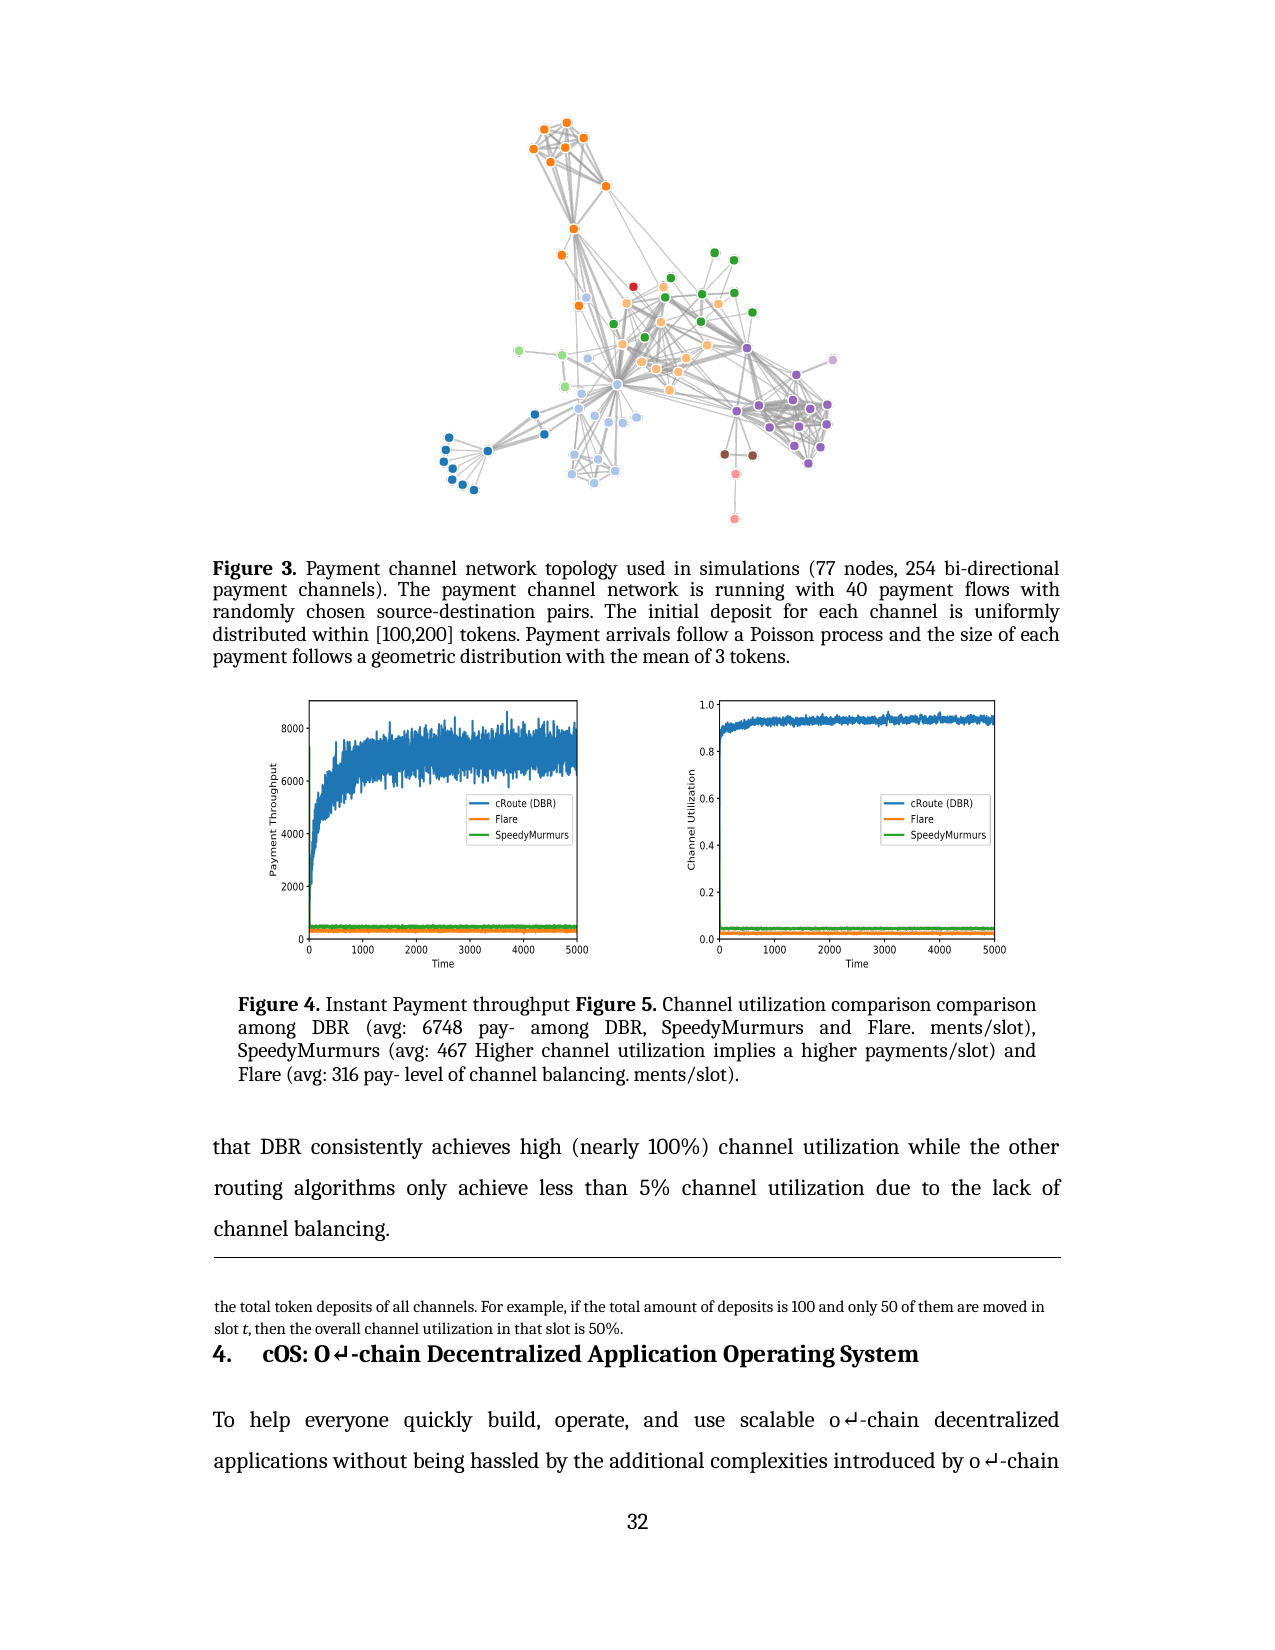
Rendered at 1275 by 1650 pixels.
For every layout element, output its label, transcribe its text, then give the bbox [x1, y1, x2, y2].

subtitle cOS: O↵-chain Decentralized Application Operating System [212, 1340, 1061, 1369]
picture [437, 116, 839, 525]
text Figure 3. Payment channel network topology used in simulations (77 nodes, 254 bi-directional payment channels). The payment channel network is running with 40 payment flows with randomly chosen source-destination pairs. The initial deposit for each channel is uniformly distributed within [100,200] tokens. Payment arrivals follow a Poisson process and the size of each payment follows a geometric distribution with the mean of 3 tokens. [212, 557, 1061, 669]
text that DBR consistently achieves high (nearly 100%) channel utilization while the other routing algorithms only achieve less than 5% channel utilization due to the lack of channel balancing. [212, 1134, 1061, 1242]
picture [268, 699, 588, 968]
text the total token deposits of all channels. For example, if the total amount of deposits is 100 and only 50 of them are moved in slot t, then the overall channel utilization in that slot is 50%. [214, 1298, 1061, 1338]
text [212, 1407, 1061, 1474]
picture [686, 699, 1006, 968]
text Figure 4. Instant Payment throughput Figure 5. Channel utilization comparison comparison among DBR (avg: 6748 pay- among DBR, SpeedyMurmurs and Flare. ments/slot), SpeedyMurmurs (avg: 467 Higher channel utilization implies a higher payments/slot) and Flare (avg: 316 pay- level of channel balancing. ments/slot). [238, 993, 1037, 1086]
